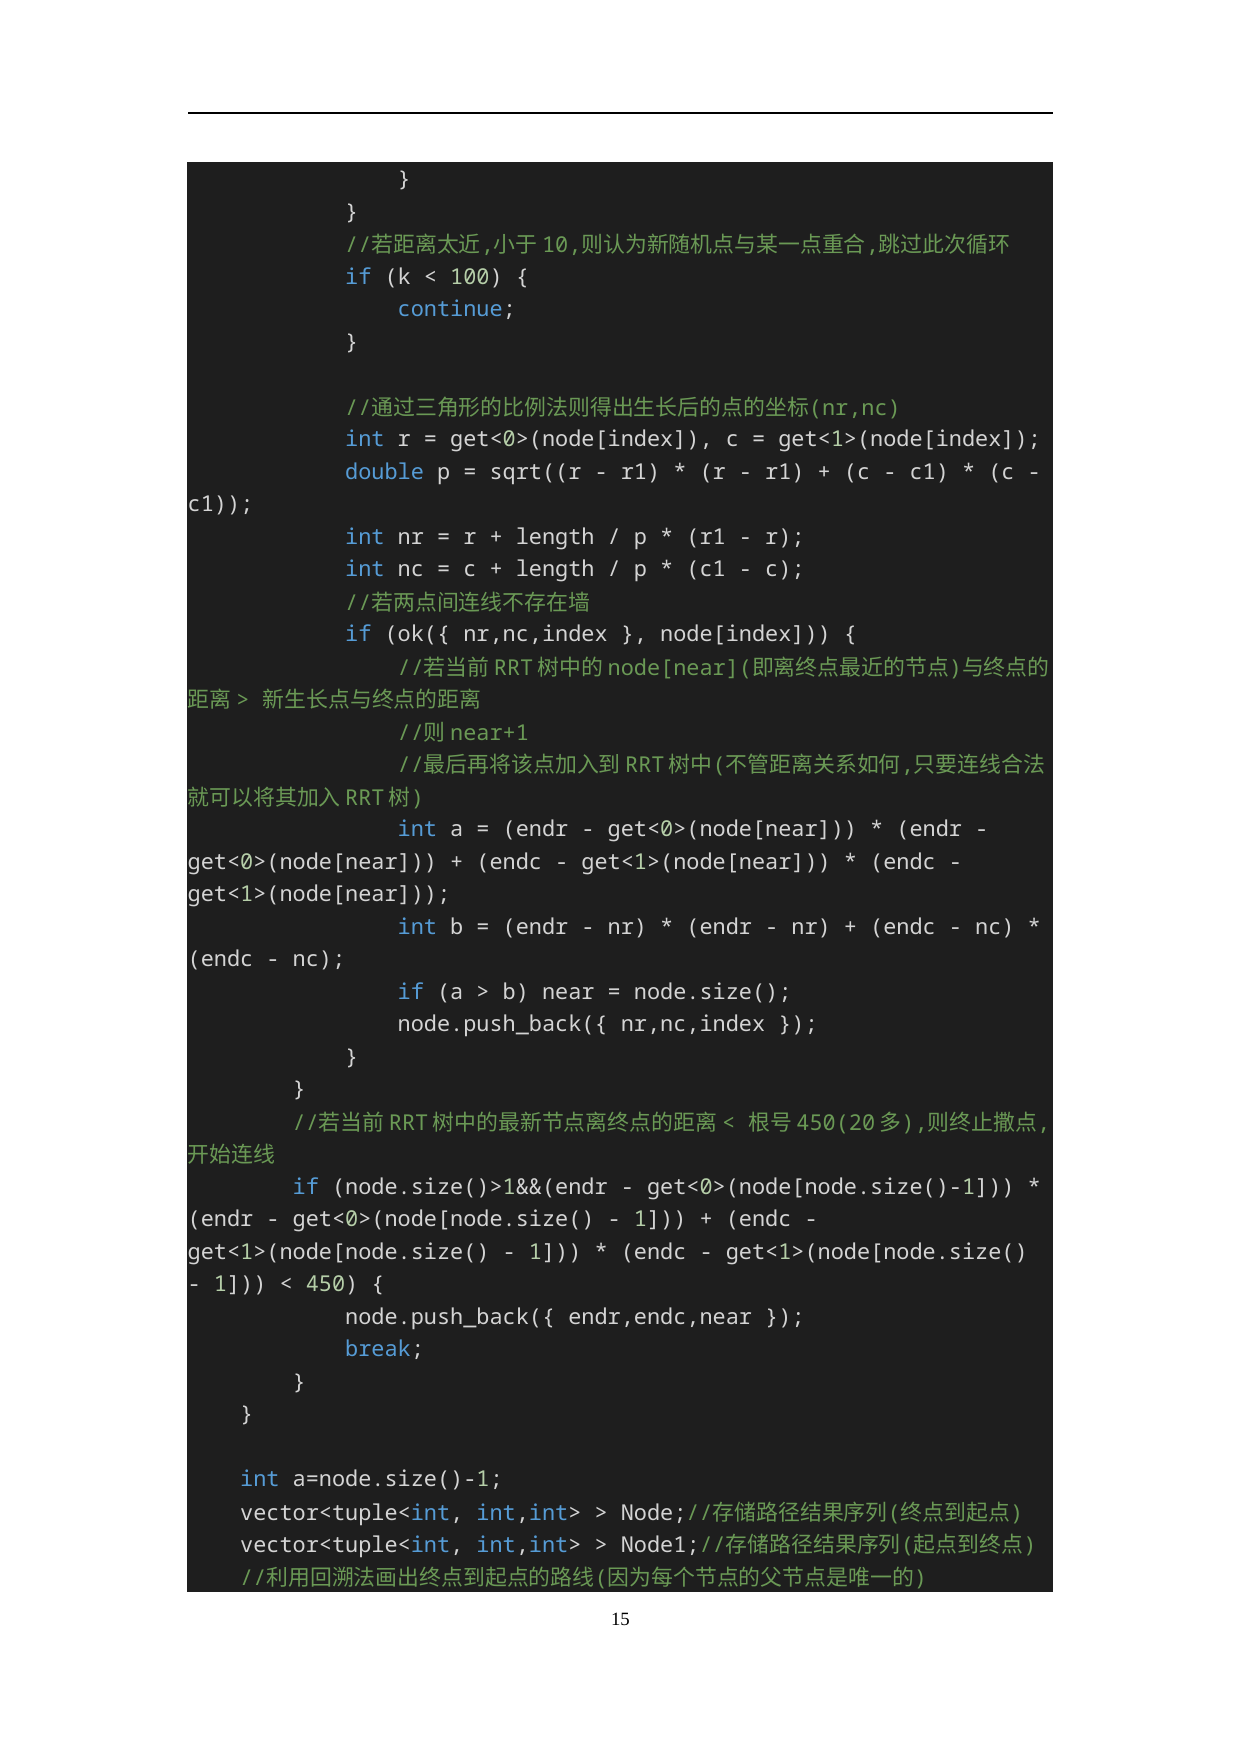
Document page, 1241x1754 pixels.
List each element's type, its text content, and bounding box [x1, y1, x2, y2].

text break; [187, 1332, 1053, 1364]
text if (ok({ nr,nc,index }, node[index])) { [187, 617, 1053, 649]
text //最后再将该点加入到RRT树中(不管距离关系如何,只要连线合法就可以将其加入RRT树) [187, 747, 1053, 812]
text //若距离太近,小于10,则认为新随机点与某一点重合,跳过此次循环 [187, 227, 1053, 259]
text } [187, 194, 1053, 227]
text int nr = r + length / p * (r1 - r); [187, 519, 1053, 552]
text //通过三角形的比例法则得出生长后的点的坐标(nr,nc) [187, 389, 1053, 422]
text int nc = c + length / p * (c1 - c); [187, 552, 1053, 584]
text vector<tuple<int, int,int> > Node;//存储路径结果序列(终点到起点) [187, 1494, 1053, 1527]
text } [187, 162, 1053, 194]
text } [187, 1397, 1053, 1429]
text continue; [187, 292, 1053, 324]
text vector<tuple<int, int,int> > Node1;//存储路径结果序列(起点到终点) [187, 1527, 1053, 1559]
text } [187, 1039, 1053, 1072]
text node.push_back({ nr,nc,index }); [187, 1007, 1053, 1039]
text //若当前RRT树中的最新节点离终点的距离 < 根号450(20多),则终止撒点,开始连线 [187, 1104, 1053, 1169]
text } [187, 1072, 1053, 1104]
text //若当前RRT树中的node[near](即离终点最近的节点)与终点的距离 > 新生长点与终点的距离 [187, 649, 1053, 714]
text int a=node.size()-1; [187, 1462, 1053, 1494]
text int b = (endr - nr) * (endr - nr) + (endc - nc) * (endc - nc); [187, 909, 1053, 974]
text double p = sqrt((r - r1) * (r - r1) + (c - c1) * (c - c1)); [187, 454, 1053, 519]
text } [187, 1364, 1053, 1397]
text int a = (endr - get<0>(node[near])) * (endr - get<0>(node[near])) + (endc - get<1>(node[near])) * (endc - get<1>(node[near])); [187, 812, 1053, 909]
text if (node.size()>1&&(endr - get<0>(node[node.size()-1])) * (endr - get<0>(node[node.size() - 1])) + (endc - get<1>(node[node.size() - 1])) * (endc - get<1>(node[node.size() - 1])) < 450) { [187, 1169, 1053, 1299]
text //则near+1 [187, 714, 1053, 747]
text if (k < 100) { [187, 259, 1053, 292]
text node.push_back({ endr,endc,near }); [187, 1299, 1053, 1332]
text } [187, 324, 1053, 357]
text int r = get<0>(node[index]), c = get<1>(node[index]); [187, 422, 1053, 454]
text //若两点间连线不存在墙 [187, 584, 1053, 617]
text if (a > b) near = node.size(); [187, 974, 1053, 1007]
text //利用回溯法画出终点到起点的路线(因为每个节点的父节点是唯一的) [187, 1559, 1053, 1592]
